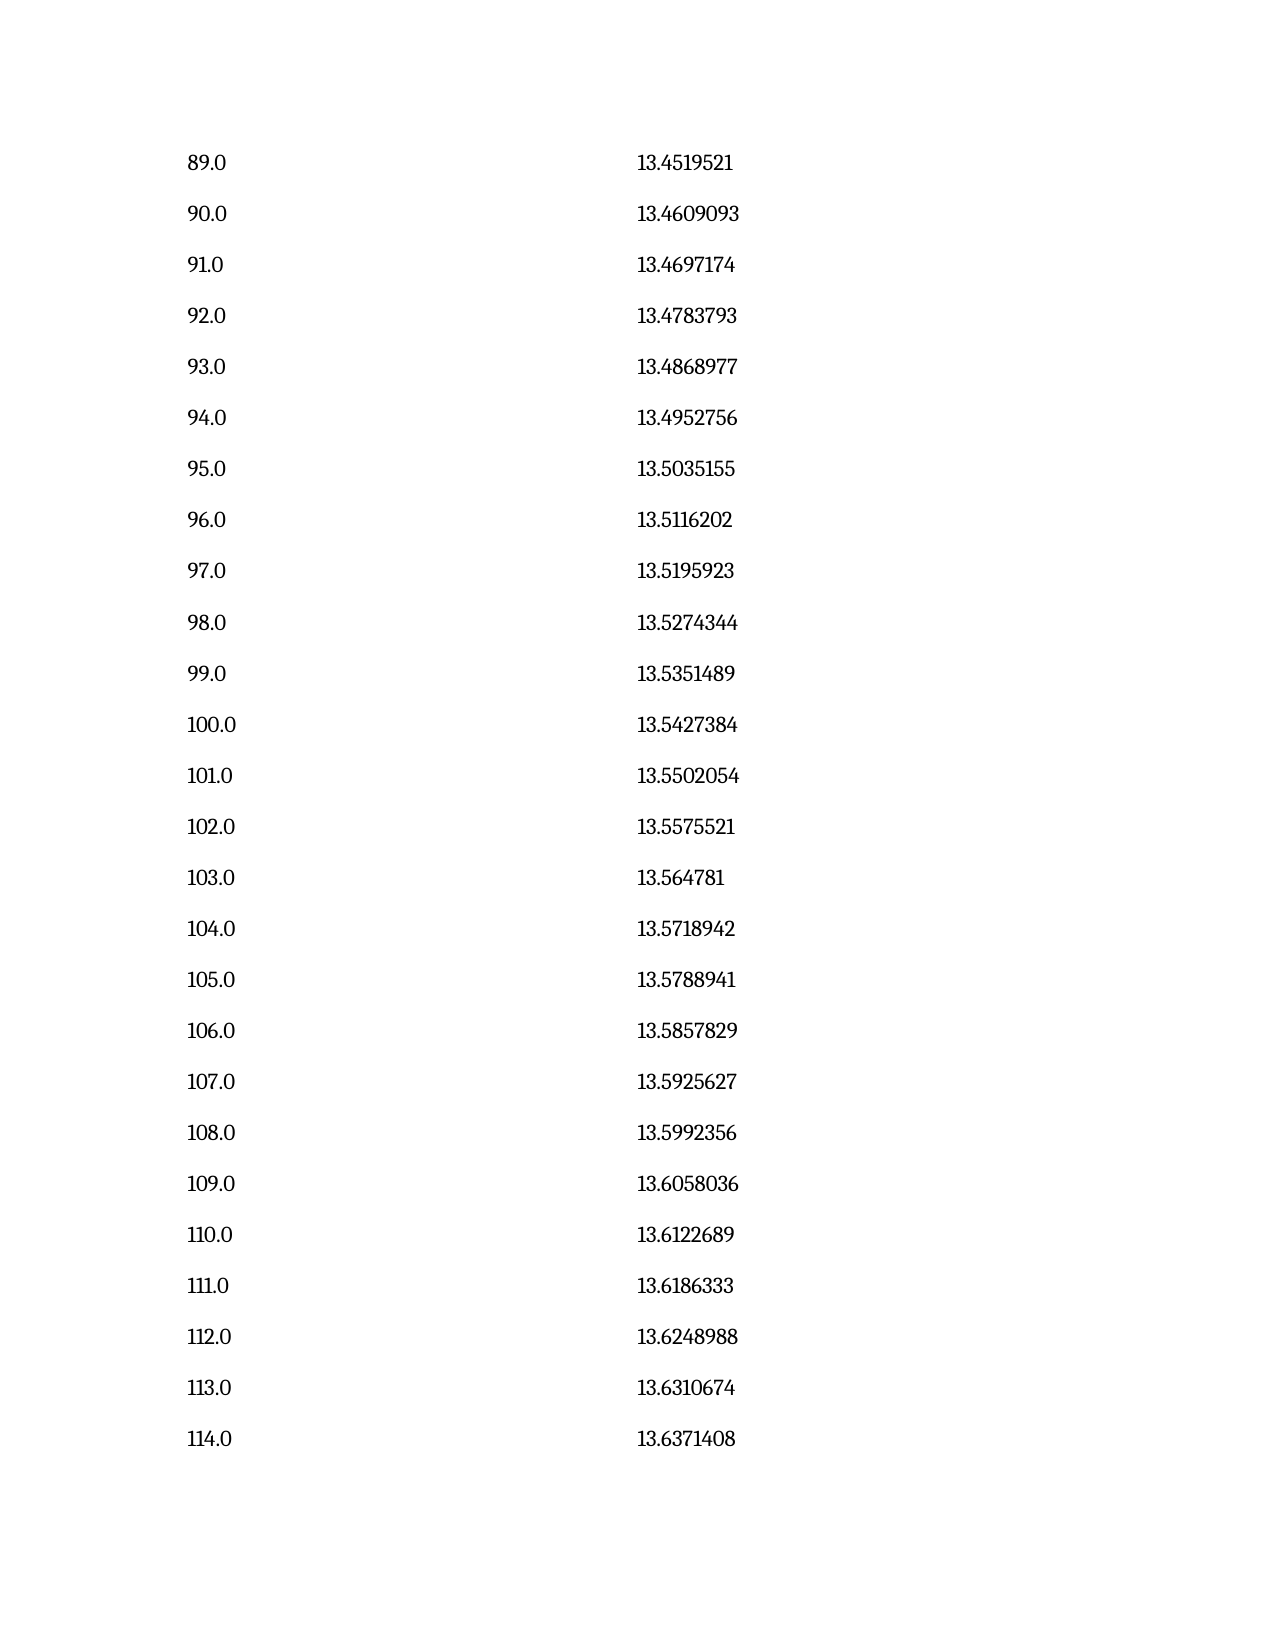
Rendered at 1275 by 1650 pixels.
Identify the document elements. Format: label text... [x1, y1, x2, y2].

table_cell 99.0 [176, 660, 626, 711]
table_cell 98.0 [176, 609, 626, 660]
table_cell 13.5857829 [626, 1018, 1076, 1069]
table_cell 13.4697174 [626, 252, 1076, 303]
table_cell 13.5274344 [626, 609, 1076, 660]
table_cell 91.0 [176, 252, 626, 303]
table_cell 109.0 [176, 1171, 626, 1222]
table_cell 13.5502054 [626, 763, 1076, 813]
table_cell 13.5788941 [626, 967, 1076, 1018]
table_cell 13.5035155 [626, 456, 1076, 507]
table_cell 13.6371408 [626, 1426, 1076, 1477]
table_cell 13.5351489 [626, 660, 1076, 711]
table_cell 90.0 [176, 201, 626, 252]
table_cell 108.0 [176, 1120, 626, 1171]
table_cell 105.0 [176, 967, 626, 1018]
table_cell 13.5427384 [626, 711, 1076, 762]
table_cell 13.4868977 [626, 354, 1076, 405]
table_cell 13.6122689 [626, 1222, 1076, 1273]
table_cell 111.0 [176, 1273, 626, 1324]
table_cell 13.6058036 [626, 1171, 1076, 1222]
table_cell 13.4783793 [626, 303, 1076, 354]
table_cell 13.6310674 [626, 1375, 1076, 1426]
table_cell 96.0 [176, 507, 626, 558]
table_cell 13.4519521 [626, 150, 1076, 201]
table_cell 100.0 [176, 711, 626, 762]
table_cell 89.0 [176, 150, 626, 201]
table_cell 13.6186333 [626, 1273, 1076, 1324]
table_cell 97.0 [176, 558, 626, 609]
table_cell 114.0 [176, 1426, 626, 1477]
table_cell 13.5925627 [626, 1069, 1076, 1120]
table_cell 13.5575521 [626, 814, 1076, 864]
table_cell 95.0 [176, 456, 626, 507]
table_cell 101.0 [176, 763, 626, 813]
table_cell 13.4952756 [626, 405, 1076, 456]
table_cell 104.0 [176, 916, 626, 967]
table_cell 13.5718942 [626, 916, 1076, 967]
table_cell 13.5195923 [626, 558, 1076, 609]
table_cell 93.0 [176, 354, 626, 405]
table_cell 92.0 [176, 303, 626, 354]
table_cell 106.0 [176, 1018, 626, 1069]
table_cell 110.0 [176, 1222, 626, 1273]
table_cell 94.0 [176, 405, 626, 456]
table_cell 13.6248988 [626, 1324, 1076, 1375]
table_cell 13.5116202 [626, 507, 1076, 558]
table_cell 107.0 [176, 1069, 626, 1120]
table_cell 112.0 [176, 1324, 626, 1375]
table_cell 13.4609093 [626, 201, 1076, 252]
table_cell 113.0 [176, 1375, 626, 1426]
table_cell 13.5992356 [626, 1120, 1076, 1171]
table_cell 102.0 [176, 814, 626, 864]
table_cell 103.0 [176, 865, 626, 916]
table_cell 13.564781 [626, 865, 1076, 916]
